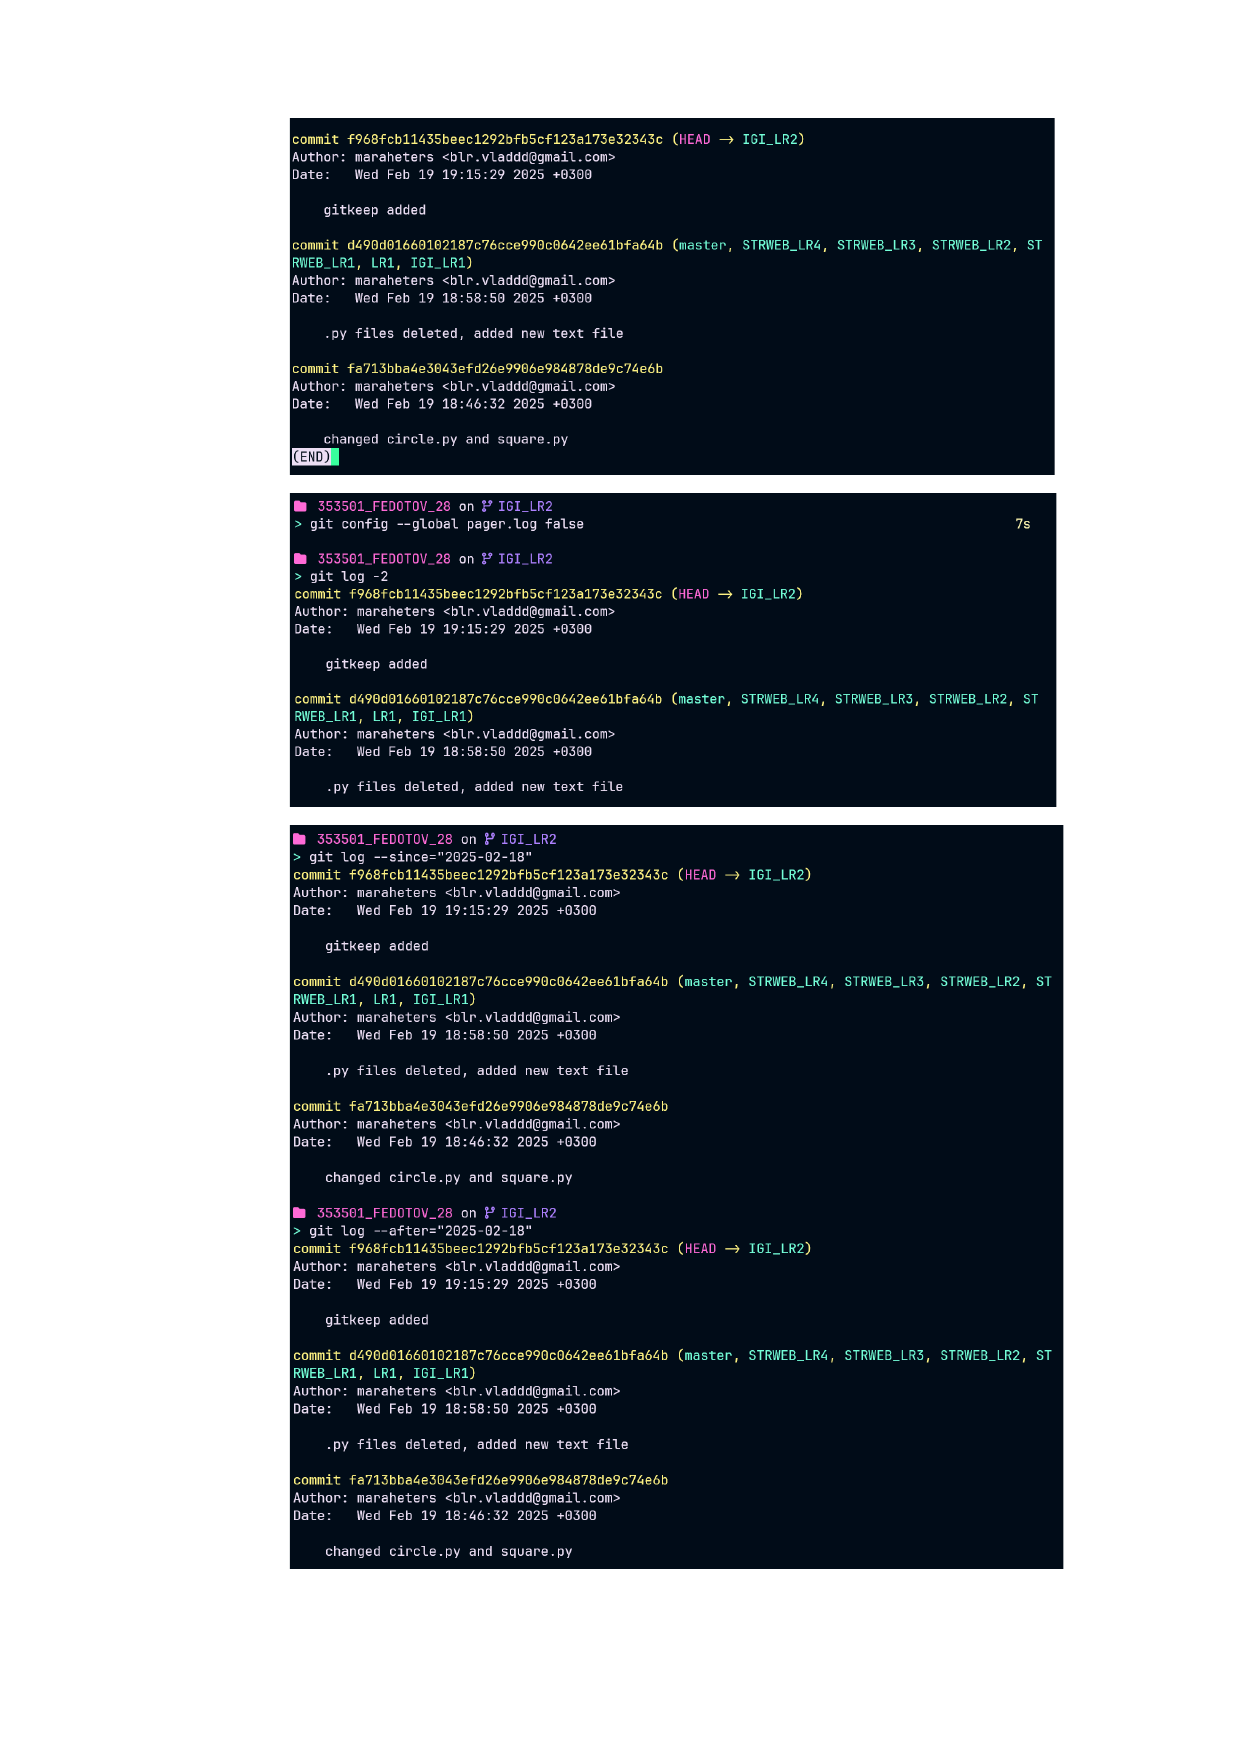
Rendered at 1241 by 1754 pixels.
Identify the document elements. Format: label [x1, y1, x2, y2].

picture [289, 118, 1055, 475]
picture [289, 493, 1057, 807]
picture [289, 825, 1064, 1569]
